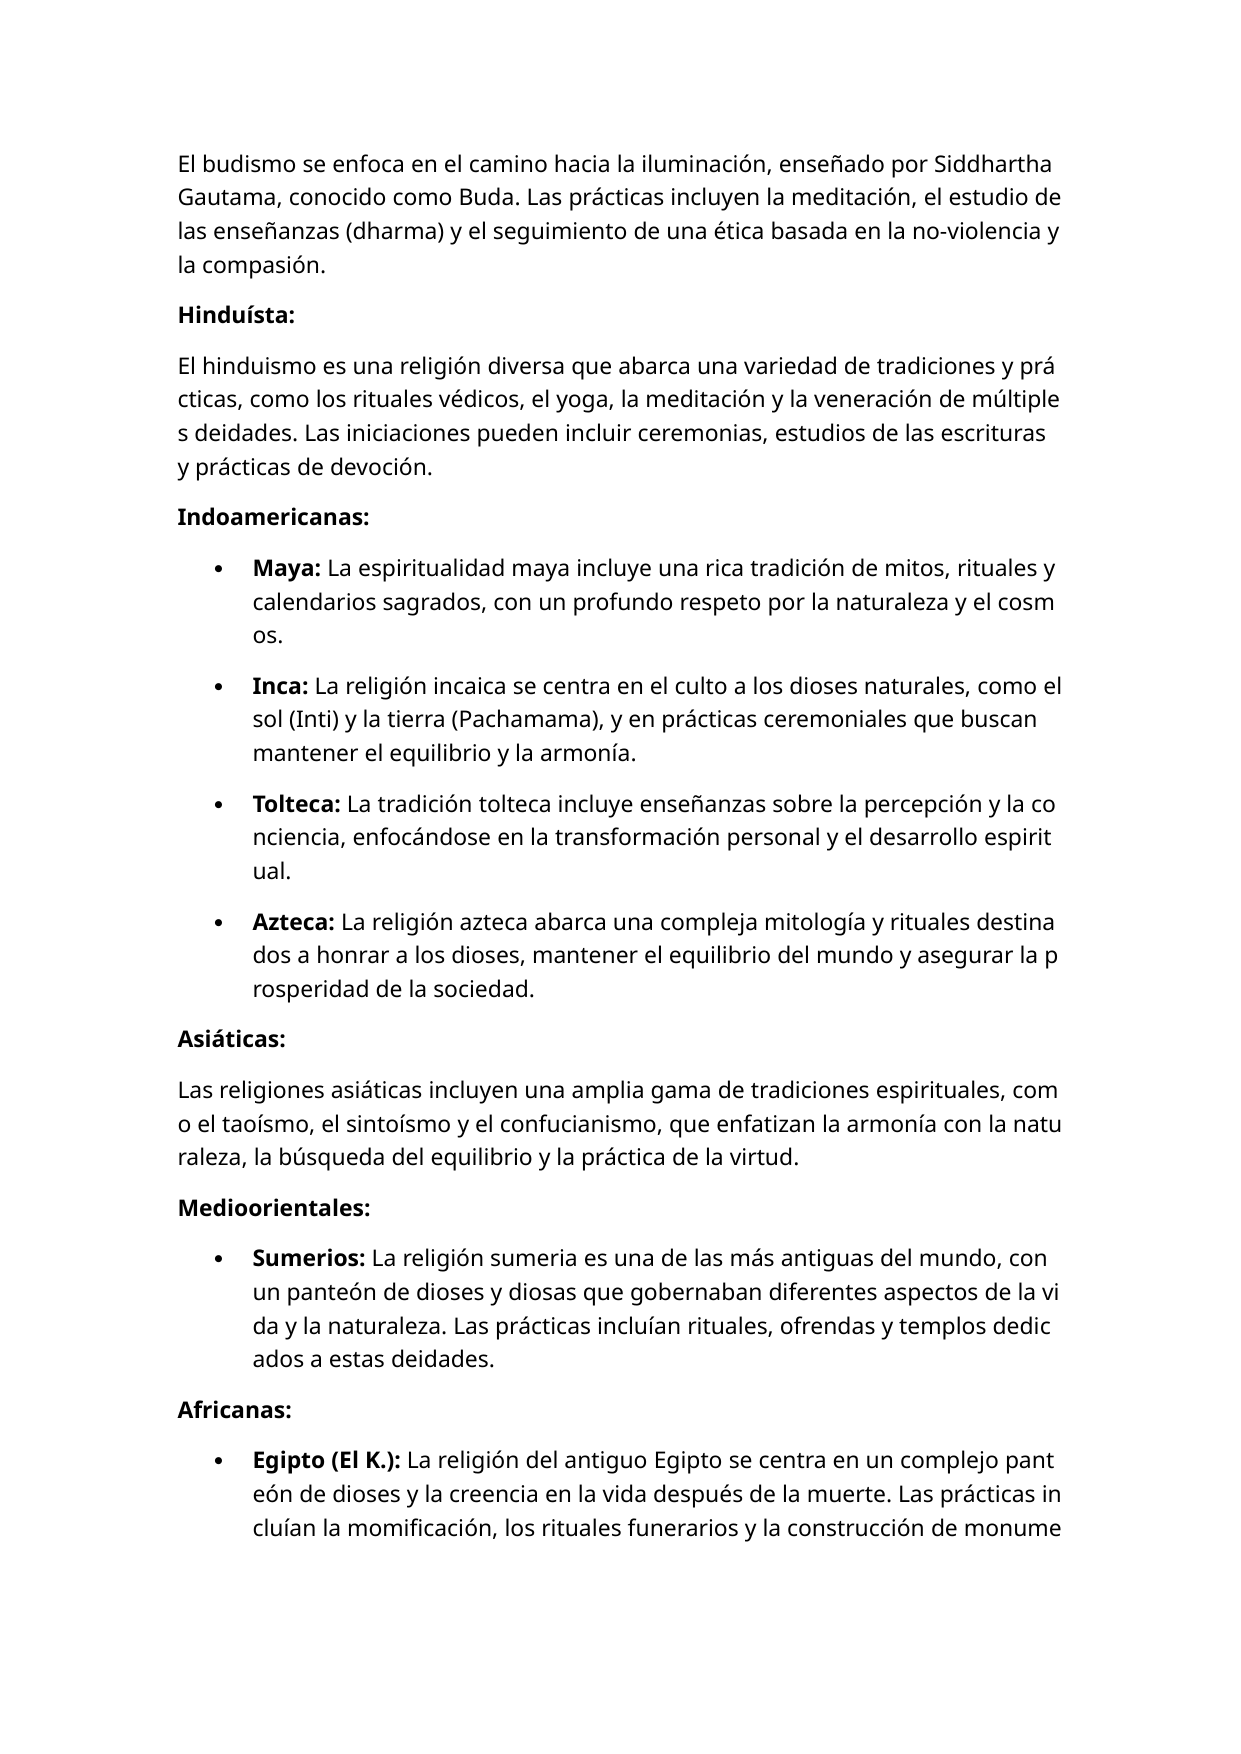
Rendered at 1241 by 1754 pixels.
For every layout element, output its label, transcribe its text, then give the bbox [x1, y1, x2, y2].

text Asiáticas: [177, 1023, 1063, 1055]
text El budismo se enfoca en el camino hacia la iluminación, enseñado por Siddhartha Gautama, conocido como Buda. Las prácticas incluyen la meditación, el estudio de las enseñanzas (dharma) y el seguimiento de una ética basada en la no-violencia y la compasión. [177, 148, 1063, 280]
list Azteca: La religión azteca abarca una compleja mitología y rituales destinados a honrar a los dioses, mantener el equilibrio del mundo y asegurar la prosperidad de la sociedad. [215, 906, 1063, 1004]
text El hinduismo es una religión diversa que abarca una variedad de tradiciones y prácticas, como los rituales védicos, el yoga, la meditación y la veneración de múltiples deidades. Las iniciaciones pueden incluir ceremonias, estudios de las escrituras y prácticas de devoción. [177, 350, 1063, 482]
text Africanas: [177, 1394, 1063, 1425]
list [215, 1444, 1063, 1543]
list Sumerios: La religión sumeria es una de las más antiguas del mundo, con un panteón de dioses y diosas que gobernaban diferentes aspectos de la vida y la naturaleza. Las prácticas incluían rituales, ofrendas y templos dedicados a estas deidades. [215, 1242, 1063, 1375]
text Las religiones asiáticas incluyen una amplia gama de tradiciones espirituales, como el taoísmo, el sintoísmo y el confucianismo, que enfatizan la armonía con la naturaleza, la búsqueda del equilibrio y la práctica de la virtud. [177, 1074, 1063, 1173]
list Tolteca: La tradición tolteca incluye enseñanzas sobre la percepción y la conciencia, enfocándose en la transformación personal y el desarrollo espiritual. [215, 788, 1063, 886]
text Indoamericanas: [177, 501, 1063, 533]
list Maya: La espiritualidad maya incluye una rica tradición de mitos, rituales y calendarios sagrados, con un profundo respeto por la naturaleza y el cosmos. [215, 552, 1063, 651]
list Inca: La religión incaica se centra en el culto a los dioses naturales, como el sol (Inti) y la tierra (Pachamama), y en prácticas ceremoniales que buscan mantener el equilibrio y la armonía. [215, 670, 1063, 768]
text Hinduísta: [177, 299, 1063, 331]
text Medioorientales: [177, 1192, 1063, 1223]
